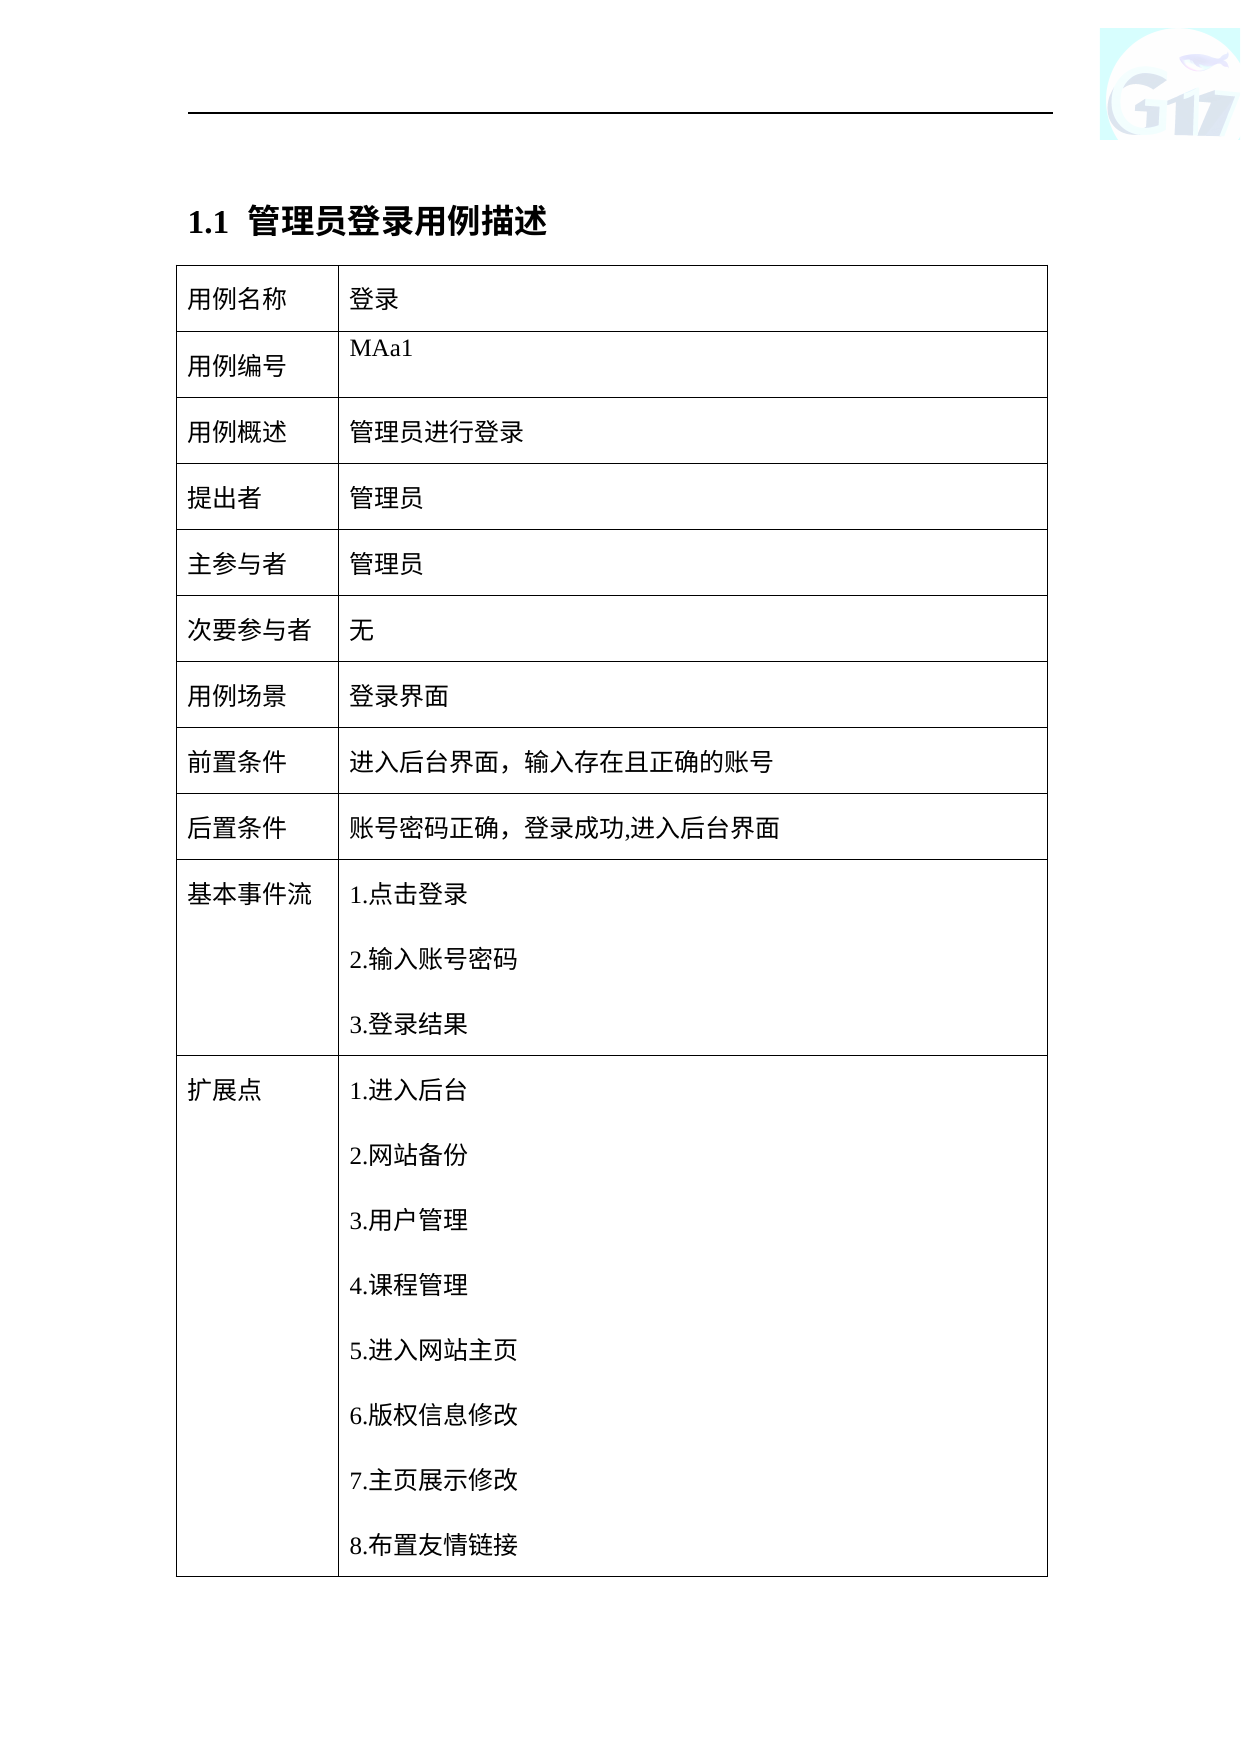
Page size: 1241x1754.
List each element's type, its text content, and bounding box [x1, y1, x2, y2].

table_cell 管理员 [339, 530, 1047, 595]
table_cell 用例编号 [177, 332, 338, 397]
table_cell 无 [339, 596, 1047, 661]
table_cell 进入后台界面，输入存在且正确的账号 [339, 728, 1047, 793]
table_cell 1.点击登录 2.输入账号密码 3.登录结果 [339, 860, 1047, 1055]
table_cell 后置条件 [177, 794, 338, 859]
table_cell 管理员 [339, 464, 1047, 529]
table_cell 账号密码正确，登录成功,进入后台界面 [339, 794, 1047, 859]
table_cell 主参与者 [177, 530, 338, 595]
table_header 用例名称 [177, 266, 338, 331]
table_cell 扩展点 [177, 1056, 338, 1576]
table_cell 前置条件 [177, 728, 338, 793]
table_cell 次要参与者 [177, 596, 338, 661]
table_cell 管理员进行登录 [339, 398, 1047, 463]
table_header 登录 [339, 266, 1047, 331]
subtitle 管理员登录用例描述 [187, 187, 1053, 252]
table_cell 用例概述 [177, 398, 338, 463]
table_cell 基本事件流 [177, 860, 338, 1055]
table_cell 登录界面 [339, 662, 1047, 727]
table_cell 1.进入后台 2.网站备份 3.用户管理 4.课程管理 5.进入网站主页 6.版权信息修改 7.主页展示修改 8.布置友情链接 9.查看网站日志 10.修改搜索页 11.修改网站公告 12.课程列表选择 13.网页论坛管理 [339, 1056, 1047, 1576]
table_cell 提出者 [177, 464, 338, 529]
table_cell 用例场景 [177, 662, 338, 727]
table_cell MAa1 [339, 332, 1047, 397]
